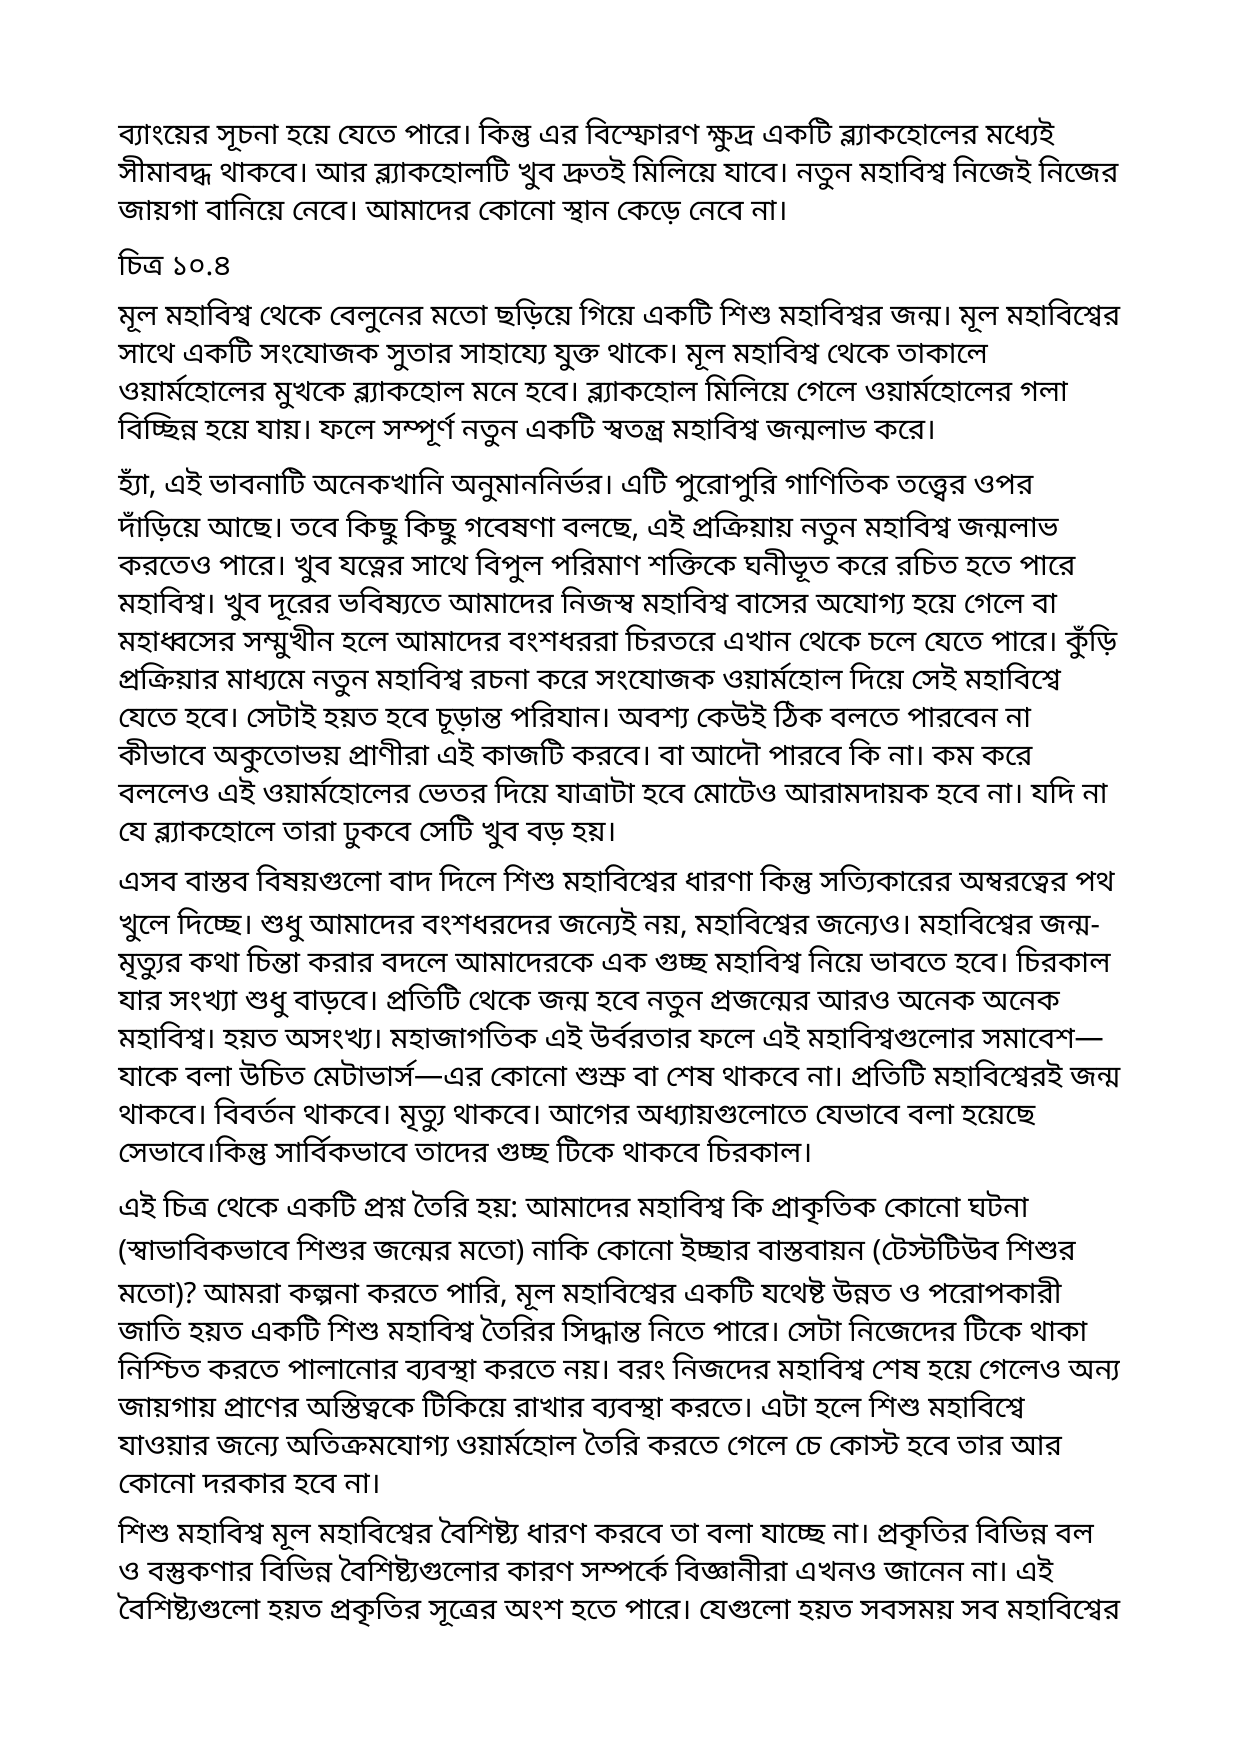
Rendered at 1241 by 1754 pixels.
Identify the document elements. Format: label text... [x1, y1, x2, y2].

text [118, 1517, 1122, 1631]
text এই চিত্র থেকে একটি প্রশ্ন তৈরি হয়: আমাদের মহাবিশ্ব কি প্রাকৃতিক কোনো ঘটনা (স্বাভাবিকভাবে শিশুর জন্মের মতো) নাকি কোনো ইচ্ছার বাস্তবায়ন (টেস্টটিউব শিশুর মতো)? আমরা কল্পনা করতে পারি, মূল মহাবিশ্বের একটি যথেষ্ট উন্নত ও পরোপকারী জাতি হয়ত একটি শিশু মহাবিশ্ব তৈরির সিদ্ধান্ত নিতে পারে। সেটা নিজেদের টিকে থাকা নিশ্চিত করতে পালানোর ব্যবস্থা করতে নয়। বরং নিজদের মহাবিশ্ব শেষ হয়ে গেলেও অন্য জায়গায় প্রাণের অস্তিত্বকে টিকিয়ে রাখার ব্যবস্থা করতে। এটা হলে শিশু মহাবিশ্বে যাওয়ার জন্যে অতিক্রমযোগ্য ওয়ার্মহোল তৈরি করতে গেলে চে কোস্ট হবে তার আর কোনো দরকার হবে না। [118, 1186, 1122, 1505]
text এসব বাস্তব বিষয়গুলো বাদ দিলে শিশু মহাবিশ্বের ধারণা কিন্তু সত্যিকারের অম্বরত্বের পথ খুলে দিচ্ছে। শুধু আমাদের বংশধরদের জন্যেই নয়, মহাবিশ্বের জন্যেও। মহাবিশ্বের জন্ম-মৃত্যুর কথা চিন্তা করার বদলে আমাদেরকে এক গুচ্ছ মহাবিশ্ব নিয়ে ভাবতে হবে। চিরকাল যার সংখ্যা শুধু বাড়বে। প্রতিটি থেকে জন্ম হবে নতুন প্রজন্মের আরও অনেক অনেক মহাবিশ্ব। হয়ত অসংখ্য। মহাজাগতিক এই উর্বরতার ফলে এই মহাবিশ্বগুলোর সমাবেশ—যাকে বলা উচিত মেটাভার্স—এর কোনো শুস্রু বা শেষ থাকবে না। প্রতিটি মহাবিশ্বেরই জন্ম থাকবে। বিবর্তন থাকবে। মৃত্যু থাকবে। আগের অধ্যায়গুলোতে যেভাবে বলা হয়েছে সেভাবে।কিন্তু সার্বিকভাবে তাদের গুচ্ছ টিকে থাকবে চিরকাল। [118, 865, 1122, 1174]
text চিত্র ১০.৪ [118, 244, 1122, 287]
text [118, 118, 1122, 232]
text মূল মহাবিশ্ব থেকে বেলুনের মতো ছড়িয়ে গিয়ে একটি শিশু মহাবিশ্বর জন্ম। মূল মহাবিশ্বের সাথে একটি সংযোজক সুতার সাহায্যে যুক্ত থাকে। মূল মহাবিশ্ব থেকে তাকালে ওয়ার্মহোলের মুখকে ব্ল্যাকহোল মনে হবে। ব্ল্যাকহোল মিলিয়ে গেলে ওয়ার্মহোলের গলা বিচ্ছিন্ন হয়ে যায়। ফলে সম্পূর্ণ নতুন একটি স্বতন্ত্র মহাবিশ্ব জন্মলাভ করে। [118, 299, 1122, 451]
text হ্যাঁ, এই ভাবনাটি অনেকখানি অনুমাননির্ভর। এটি পুরোপুরি গাণিতিক তত্ত্বের ওপর দাঁড়িয়ে আছে। তবে কিছু কিছু গবেষণা বলছে, এই প্রক্রিয়ায় নতুন মহাবিশ্ব জন্মলাভ করতেও পারে। খুব যত্নের সাথে বিপুল পরিমাণ শক্তিকে ঘনীভূত করে রচিত হতে পারে মহাবিশ্ব। খুব দূরের ভবিষ্যতে আমাদের নিজস্ব মহাবিশ্ব বাসের অযোগ্য হয়ে গেলে বা মহাধ্বসের সম্মুখীন হলে আমাদের বংশধররা চিরতরে এখান থেকে চলে যেতে পারে। কুঁড়ি প্রক্রিয়ার মাধ্যমে নতুন মহাবিশ্ব রচনা করে সংযোজক ওয়ার্মহোল দিয়ে সেই মহাবিশ্বে যেতে হবে। সেটাই হয়ত হবে চূড়ান্ত পরিযান। অবশ্য কেউই ঠিক বলতে পারবেন না কীভাবে অকুতোভয় প্রাণীরা এই কাজটি করবে। বা আদৌ পারবে কি না। কম করে বললেও এই ওয়ার্মহোলের ভেতর দিয়ে যাত্রাটা হবে মোটেও আরামদায়ক হবে না। যদি না যে ব্ল্যাকহোলে তারা ঢুকবে সেটি খুব বড় হয়। [118, 463, 1122, 853]
